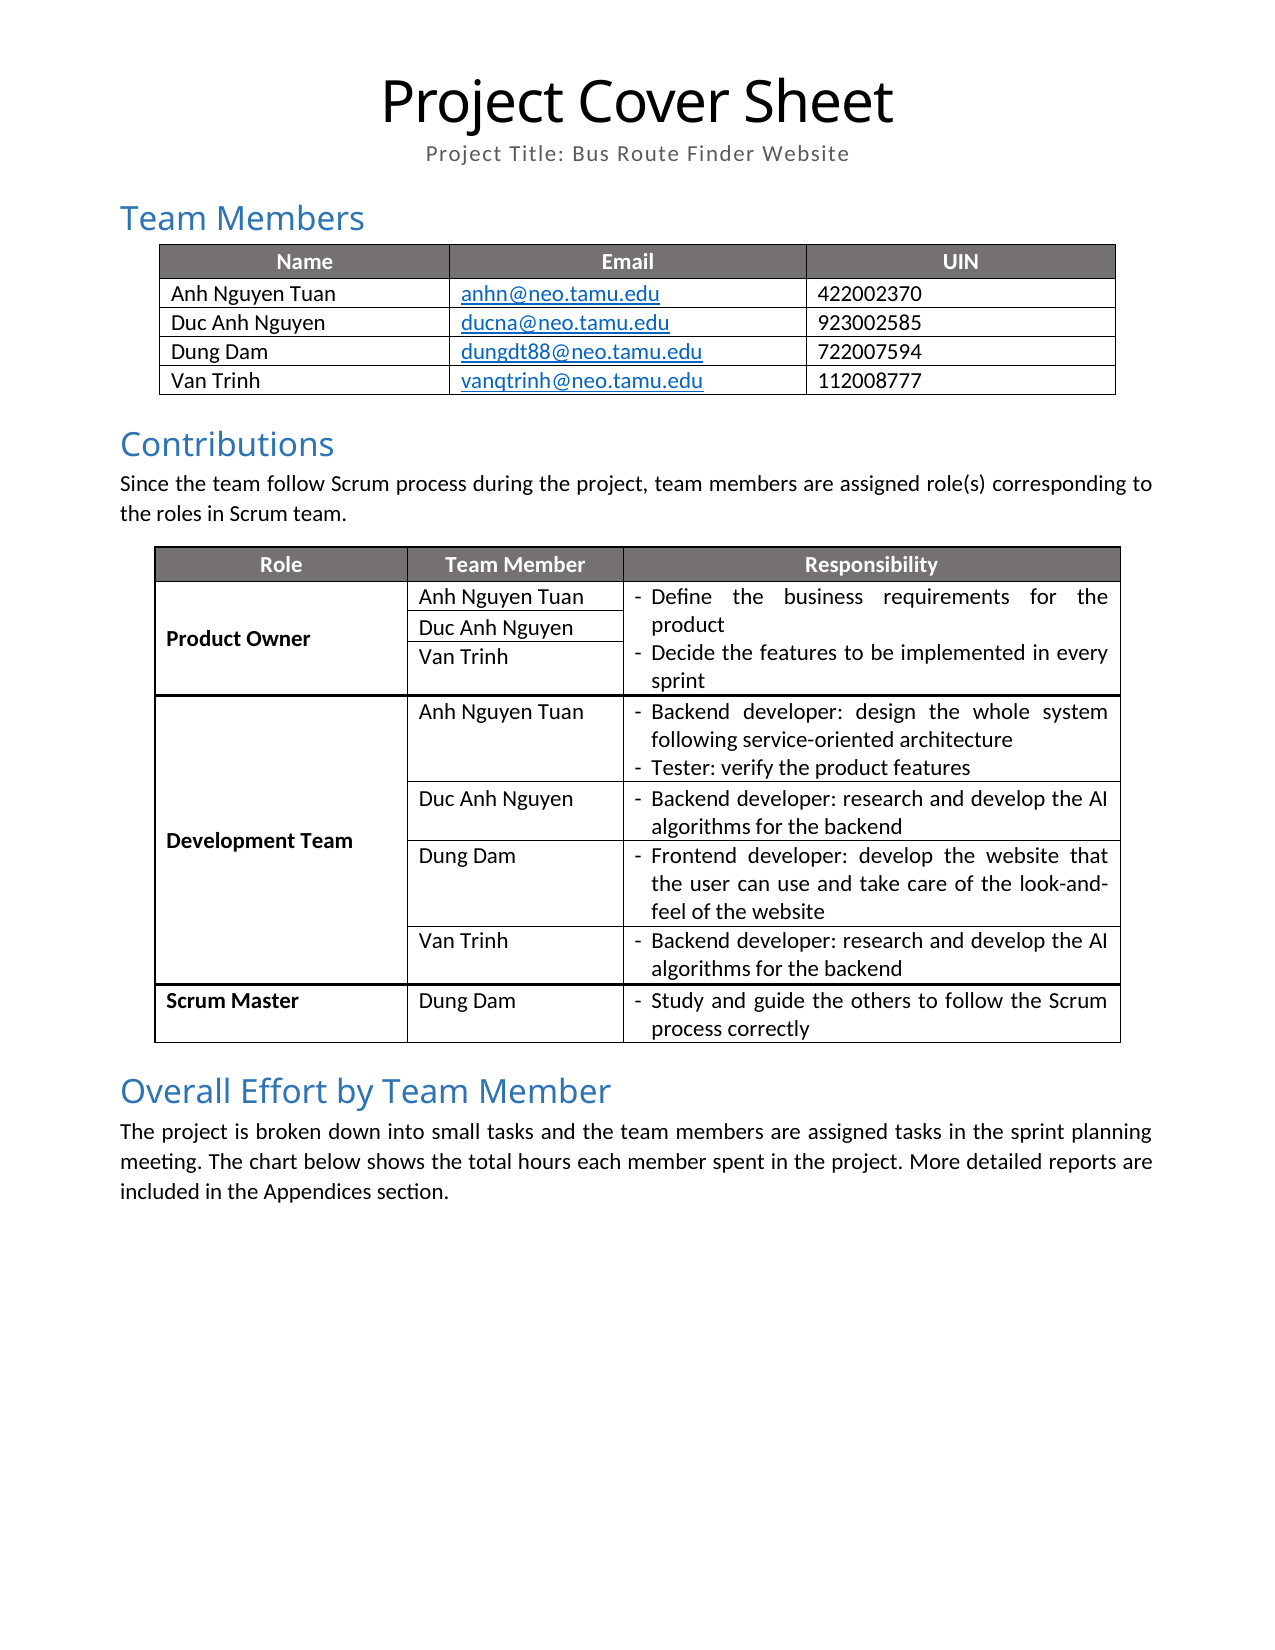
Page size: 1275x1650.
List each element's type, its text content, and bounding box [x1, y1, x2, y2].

table_header Name [160, 245, 449, 278]
table_cell Dung Dam [408, 841, 623, 926]
table_cell Backend developer: research and develop the AI algorithms for the backend [624, 782, 1120, 840]
title Project Cover Sheet [120, 60, 1155, 139]
table_cell Dung Dam [408, 986, 623, 1042]
subtitle Contributions [120, 420, 1155, 466]
table_cell vanqtrinh@neo.tamu.edu [450, 366, 806, 394]
table_cell Van Trinh [408, 927, 623, 983]
table_cell Duc Anh Nguyen [408, 611, 623, 641]
table_cell Duc Anh Nguyen [160, 308, 449, 336]
table_cell 923002585 [807, 308, 1115, 336]
table_cell Anh Nguyen Tuan [160, 279, 449, 307]
table_header Team Member [408, 548, 623, 581]
table_cell Product Owner [156, 582, 407, 694]
table_cell Duc Anh Nguyen [408, 782, 623, 840]
table_cell Development Team [156, 697, 407, 983]
table_cell ducna@neo.tamu.edu [450, 308, 806, 336]
table_cell 722007594 [807, 337, 1115, 365]
table_cell Frontend developer: develop the website that the user can use and take care of the look-and-feel of the website [624, 841, 1120, 926]
table_cell Backend developer: research and develop the AI algorithms for the backend [624, 927, 1120, 983]
table_cell 422002370 [807, 279, 1115, 307]
table_header Role [156, 548, 407, 581]
table_header Email [450, 245, 806, 278]
text Since the team follow Scrum process during the project, team members are assigned role(s) corresponding to the roles in Scrum team. [120, 469, 1155, 528]
table_cell Backend developer: design the whole system following service-oriented architecture Tester: verify the product features [624, 697, 1120, 781]
table_cell dungdt88@neo.tamu.edu [450, 337, 806, 365]
table_cell Anh Nguyen Tuan [408, 697, 623, 781]
table_cell Define the business requirements for the product Decide the features to be implemented in every sprint [624, 582, 1120, 694]
subtitle Team Members [120, 195, 1155, 240]
table_cell Scrum Master [156, 986, 407, 1042]
table_cell 112008777 [807, 366, 1115, 394]
table_cell Anh Nguyen Tuan [408, 582, 623, 610]
table_cell Van Trinh [408, 642, 623, 694]
table_header UIN [807, 245, 1115, 278]
subtitle Project Title: Bus Route Finder Website [120, 139, 1155, 167]
table_header Responsibility [624, 548, 1120, 581]
table_cell Dung Dam [160, 337, 449, 365]
table_cell anhn@neo.tamu.edu [450, 279, 806, 307]
text The project is broken down into small tasks and the team members are assigned tasks in the sprint planning meeting. The chart below shows the total hours each member spent in the project. More detailed reports are included in the Appendices section. [120, 1117, 1155, 1205]
subtitle Overall Effort by Team Member [120, 1068, 1155, 1113]
table_cell Study and guide the others to follow the Scrum process correctly [624, 986, 1120, 1042]
table_cell Van Trinh [160, 366, 449, 394]
